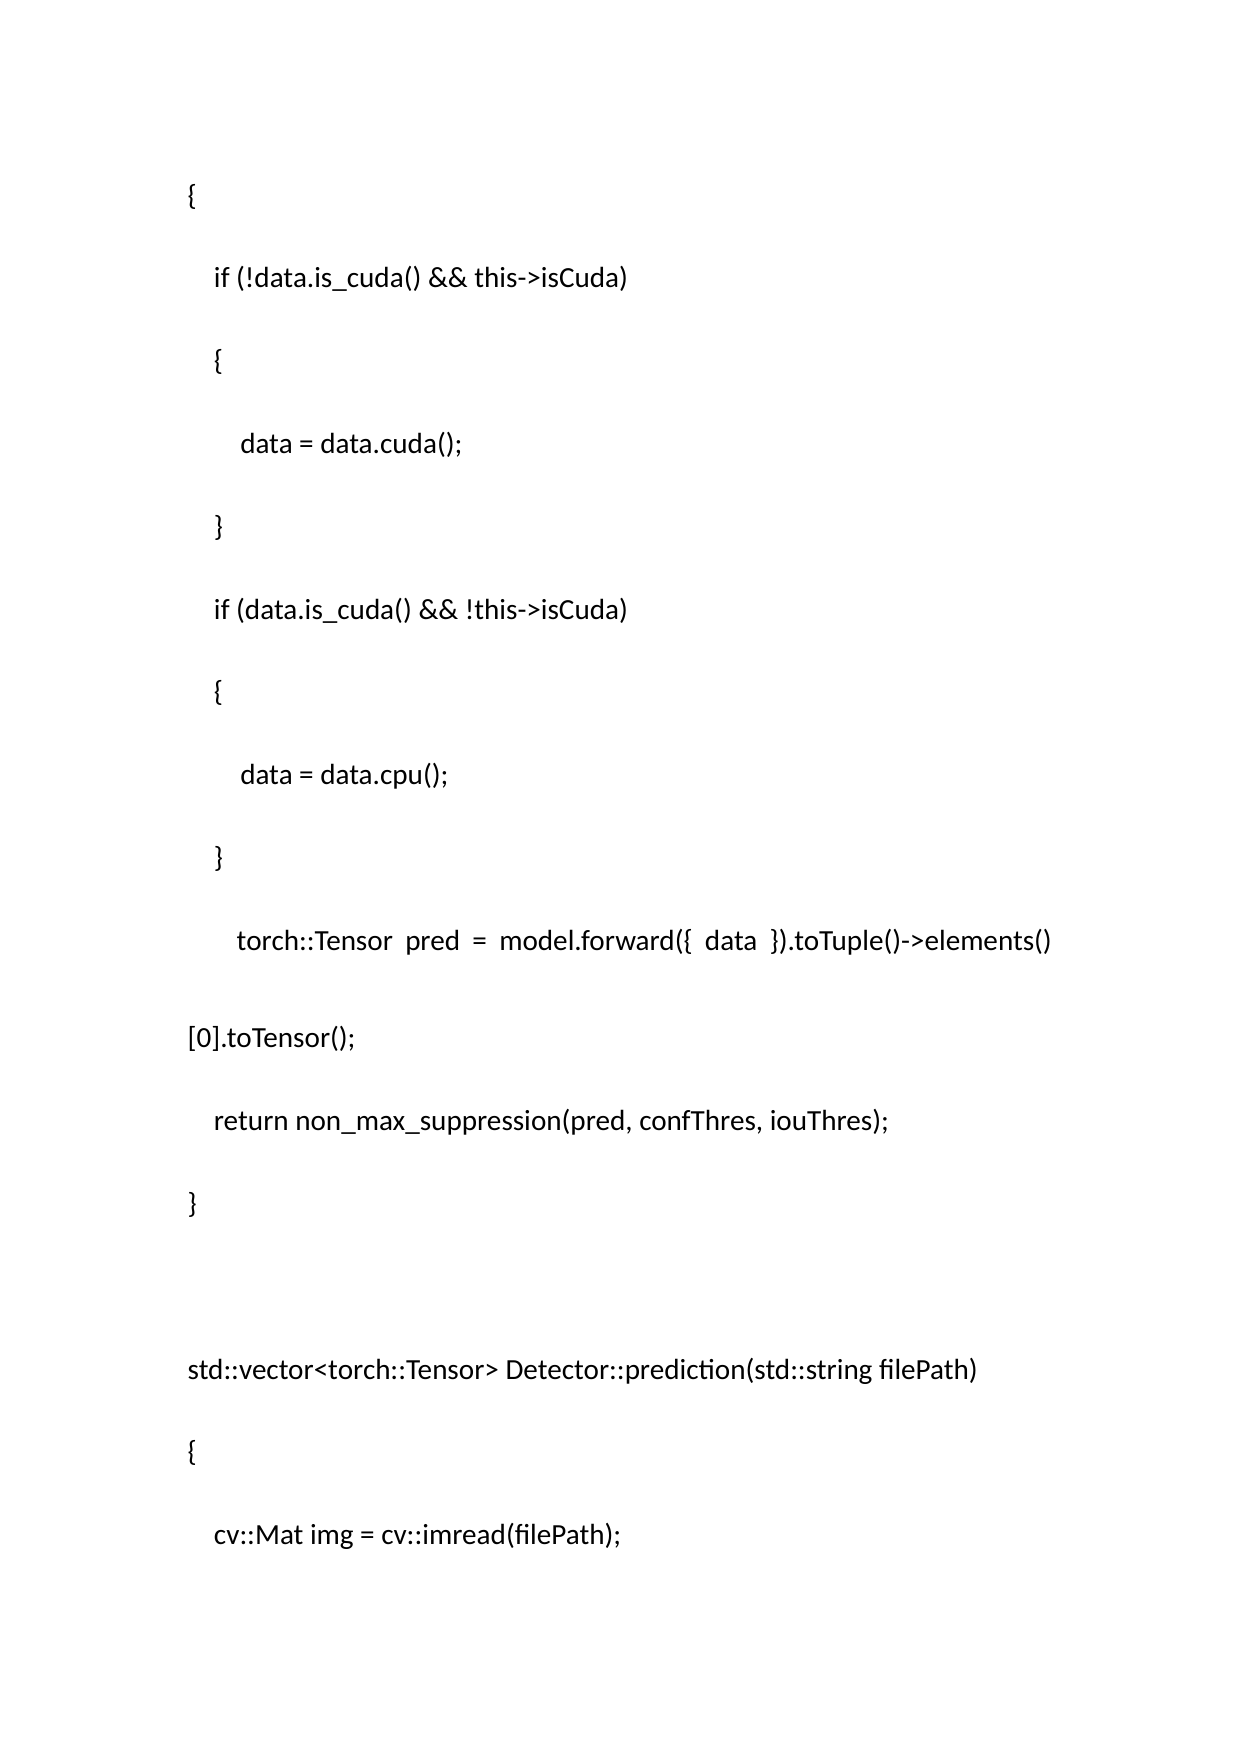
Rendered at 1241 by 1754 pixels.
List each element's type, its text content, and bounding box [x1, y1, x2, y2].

text cv::Mat img = cv::imread(filePath); [187, 1502, 1053, 1567]
text } [187, 1170, 1053, 1235]
text } [187, 824, 1053, 889]
text torch::Tensor pred = model.forward({ data }).toTuple()->elements()[0].toTensor(); [187, 907, 1053, 1070]
text data = data.cpu(); [187, 742, 1053, 807]
text return non_max_suppression(pred, confThres, iouThres); [187, 1088, 1053, 1153]
text { [187, 659, 1053, 724]
text if (!data.is_cuda() && this->isCuda) [187, 245, 1053, 310]
text if (data.is_cuda() && !this->isCuda) [187, 576, 1053, 641]
text std::vector<torch::Tensor> Detector::prediction(std::string filePath) [187, 1336, 1053, 1401]
text { [187, 162, 1053, 227]
text data = data.cuda(); [187, 410, 1053, 475]
text } [187, 493, 1053, 558]
text { [187, 1419, 1053, 1484]
text { [187, 328, 1053, 393]
